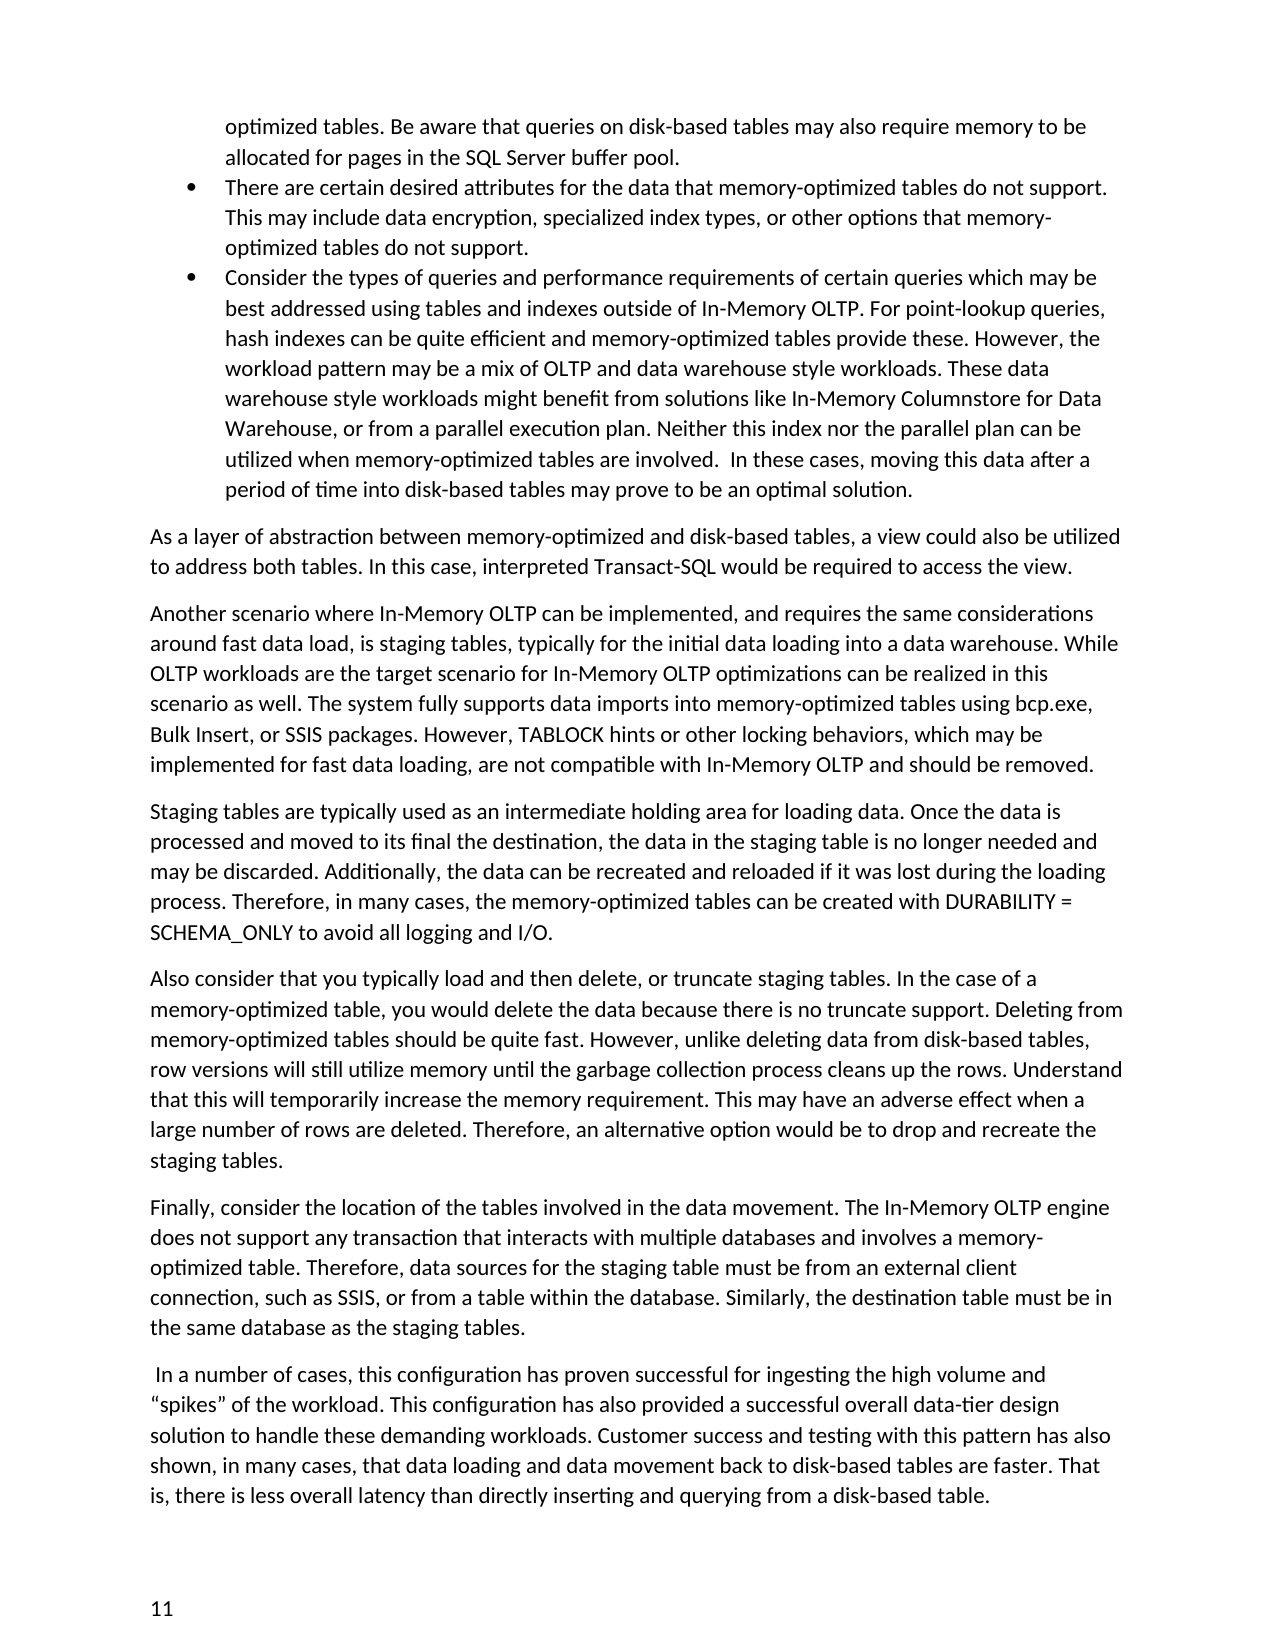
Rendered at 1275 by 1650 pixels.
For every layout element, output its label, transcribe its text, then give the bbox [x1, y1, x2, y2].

list Consider the types of queries and performance requirements of certain queries which may be best addressed using tables and indexes outside of In-Memory OLTP. For point-lookup queries, hash indexes can be quite efficient and memory-optimized tables provide these. However, the workload pattern may be a mix of OLTP and data warehouse style workloads. These data warehouse style workloads might benefit from solutions like In-Memory Columnstore for Data Warehouse, or from a parallel execution plan. Neither this index nor the parallel plan can be utilized when memory-optimized tables are involved. In these cases, moving this data after a period of time into disk-based tables may prove to be an optimal solution. [187, 263, 1125, 503]
text Staging tables are typically used as an intermediate holding area for loading data. Once the data is processed and moved to its final the destination, the data in the staging table is no longer needed and may be discarded. Additionally, the data can be recreated and reloaded if it was lost during the loading process. Therefore, in many cases, the memory-optimized tables can be created with DURABILITY = SCHEMA_ONLY to avoid all logging and I/O. [150, 797, 1125, 946]
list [187, 112, 1125, 171]
text Finally, consider the location of the tables involved in the data movement. The In-Memory OLTP engine does not support any transaction that interacts with multiple databases and involves a memory-optimized table. Therefore, data sources for the staging table must be from an external client connection, such as SSIS, or from a table within the database. Similarly, the destination table must be in the same database as the staging tables. [150, 1193, 1125, 1342]
text Another scenario where In-Memory OLTP can be implemented, and requires the same considerations around fast data load, is staging tables, typically for the initial data loading into a data warehouse. While OLTP workloads are the target scenario for In-Memory OLTP optimizations can be realized in this scenario as well. The system fully supports data imports into memory-optimized tables using bcp.exe, Bulk Insert, or SSIS packages. However, TABLOCK hints or other locking behaviors, which may be implemented for fast data loading, are not compatible with In-Memory OLTP and should be removed. [150, 599, 1125, 778]
text Also consider that you typically load and then delete, or truncate staging tables. In the case of a memory-optimized table, you would delete the data because there is no truncate support. Deleting from memory-optimized tables should be quite fast. However, unlike deleting data from disk-based tables, row versions will still utilize memory until the garbage collection process cleans up the rows. Understand that this will temporarily increase the memory requirement. This may have an adverse effect when a large number of rows are deleted. Therefore, an alternative option would be to drop and recreate the staging tables. [150, 964, 1125, 1174]
text In a number of cases, this configuration has proven successful for ingesting the high volume and “spikes” of the workload. This configuration has also provided a successful overall data-tier design solution to handle these demanding workloads. Customer success and testing with this pattern has also shown, in many cases, that data loading and data movement back to disk-based tables are faster. That is, there is less overall latency than directly inserting and querying from a disk-based table. [150, 1360, 1125, 1509]
text As a layer of abstraction between memory-optimized and disk-based tables, a view could also be utilized to address both tables. In this case, interpreted Transact-SQL would be required to access the view. [150, 522, 1125, 580]
list There are certain desired attributes for the data that memory-optimized tables do not support. This may include data encryption, specialized index types, or other options that memory-optimized tables do not support. [187, 173, 1125, 261]
